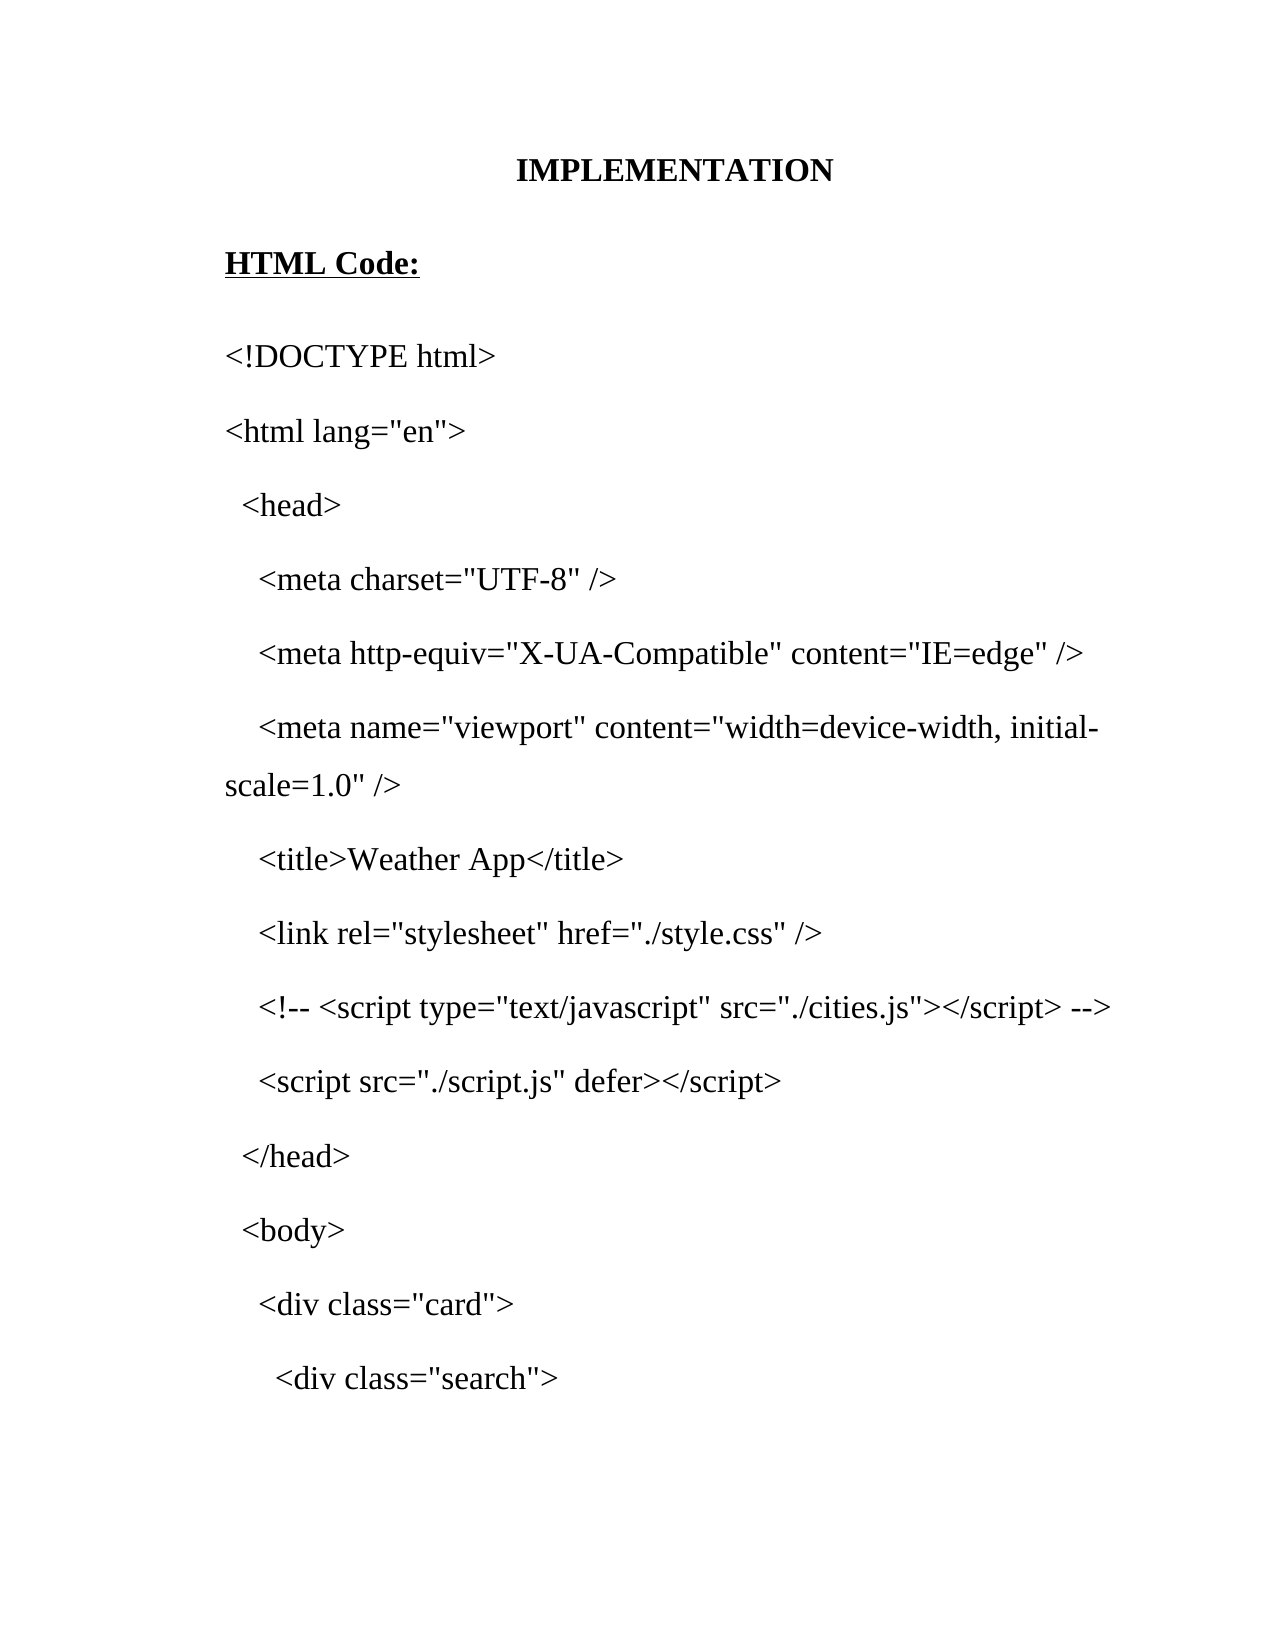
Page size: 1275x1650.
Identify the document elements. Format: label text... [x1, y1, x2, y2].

text <!DOCTYPE html> [224, 337, 1125, 375]
text <title>Weather App</title> [224, 839, 1125, 877]
text <head> [224, 485, 1125, 523]
text <div class="card"> [224, 1284, 1125, 1322]
text <body> [224, 1210, 1125, 1248]
text HTML Code: [224, 243, 1125, 282]
text <!-- <script type="text/javascript" src="./cities.js"></script> --> [224, 987, 1125, 1026]
text <meta http-equiv="X-UA-Compatible" content="IE=edge" /> [224, 633, 1125, 672]
text <meta charset="UTF-8" /> [224, 559, 1125, 597]
text <link rel="stylesheet" href="./style.css" /> [224, 913, 1125, 952]
text IMPLEMENTATION [224, 150, 1125, 188]
text <script src="./script.js" defer></script> [224, 1062, 1125, 1100]
text <html lang="en"> [224, 411, 1125, 449]
text <meta name="viewport" content="width=device-width, initial-scale=1.0" /> [224, 707, 1125, 803]
text <div class="search"> [224, 1358, 1125, 1397]
text </head> [224, 1136, 1125, 1174]
